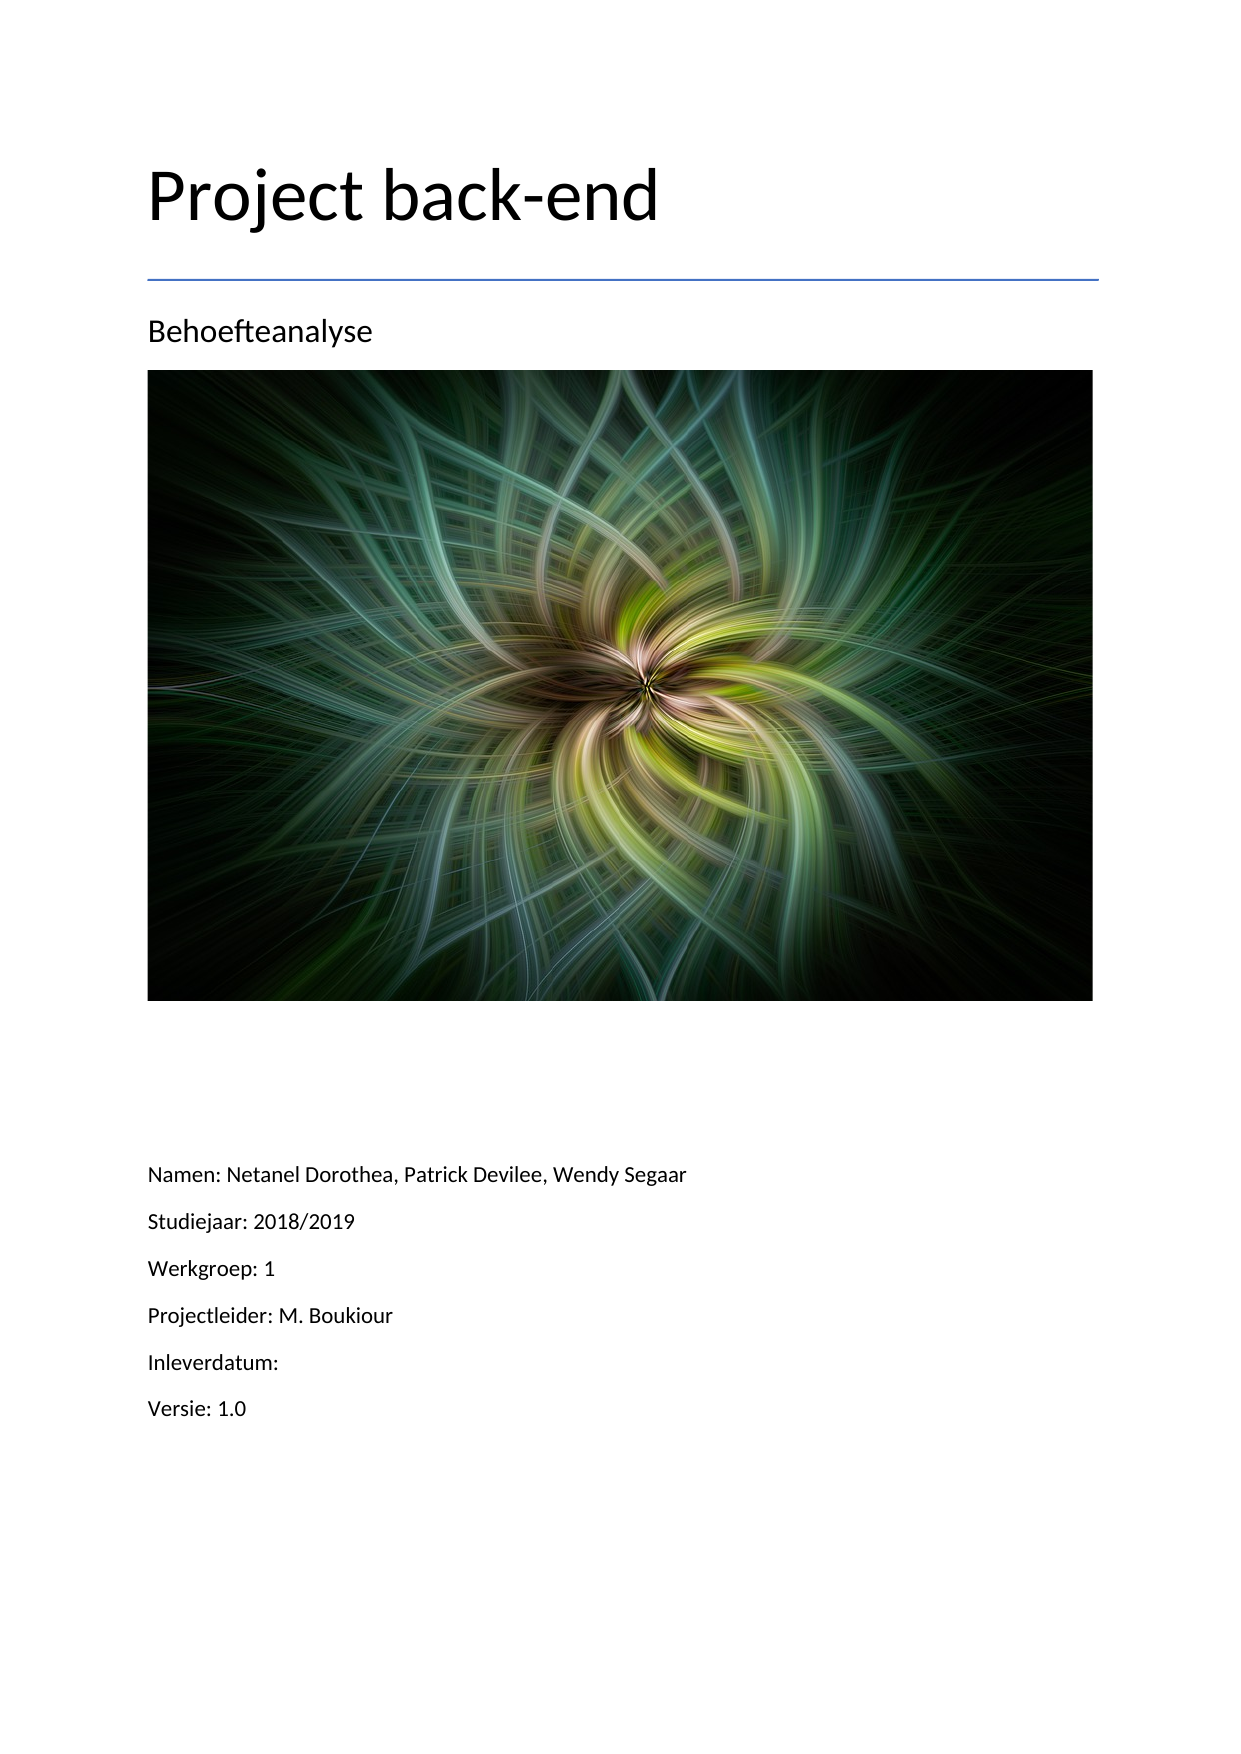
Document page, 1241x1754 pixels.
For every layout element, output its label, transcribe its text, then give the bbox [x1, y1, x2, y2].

text Inleverdatum: [148, 1348, 1093, 1376]
text Versie: 1.0 [148, 1394, 1093, 1422]
text Behoefteanalyse [148, 310, 1093, 351]
text Project back-end [148, 148, 1093, 239]
text Studiejaar: 2018/2019 [148, 1207, 1093, 1235]
picture [147, 370, 1093, 1001]
text Projectleider: M. Boukiour [148, 1301, 1093, 1329]
text Namen: Netanel Dorothea, Patrick Devilee, Wendy Segaar [148, 1160, 1093, 1188]
text Werkgroep: 1 [148, 1254, 1093, 1282]
